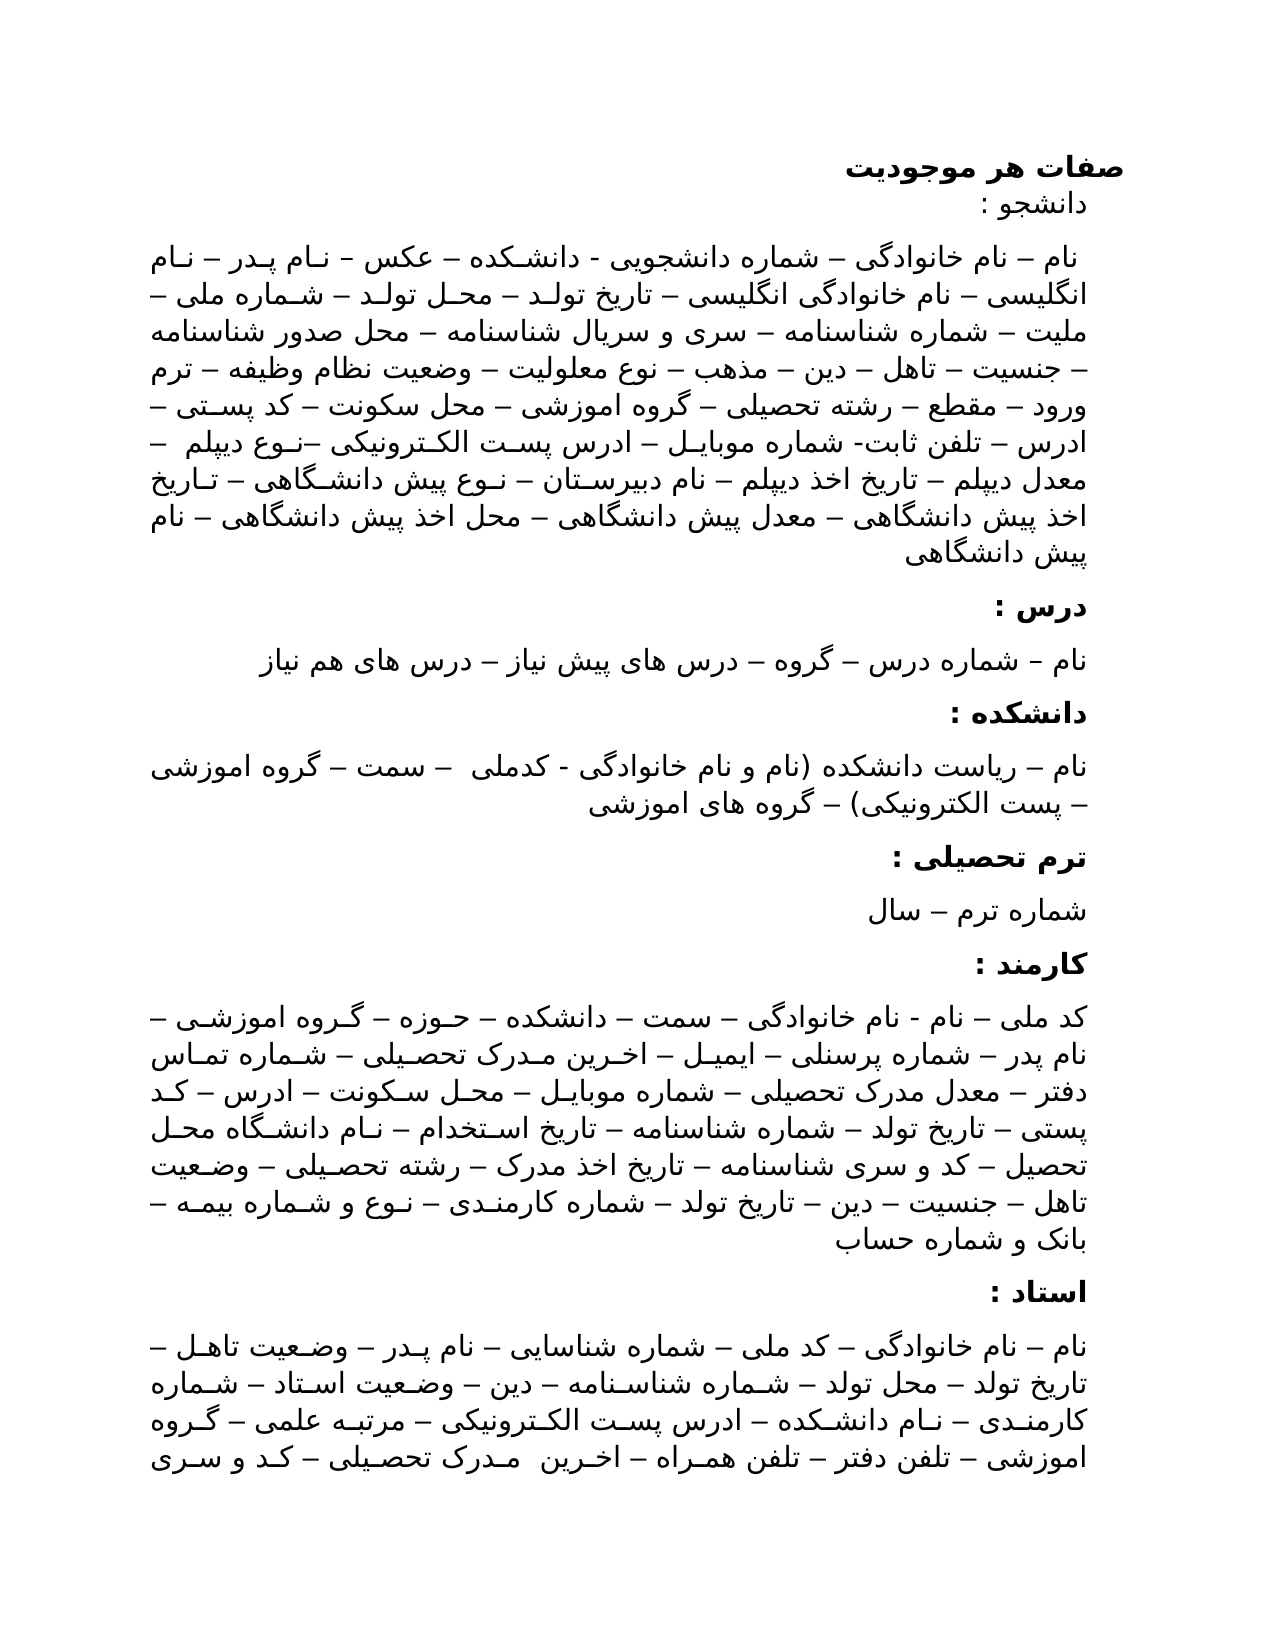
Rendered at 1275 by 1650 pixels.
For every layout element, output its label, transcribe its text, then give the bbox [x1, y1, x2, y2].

subtitle صفات هر موجودیت [150, 150, 1125, 184]
text نام – ریاست دانشکده (نام و نام خانوادگی - کدملی – سمت – گروه اموزشی – پست الکترونیکی) – گروه های اموزشی [150, 749, 1087, 821]
text شماره ترم – سال [150, 893, 1087, 928]
text استاد : [150, 1276, 1087, 1309]
text ترم تحصیلی : [150, 840, 1087, 874]
text دانشکده : [150, 696, 1087, 730]
text درس : [150, 589, 1087, 623]
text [150, 1329, 1087, 1474]
text دانشجو : [150, 187, 1087, 221]
text کد ملی – نام - نام خانوادگی – سمت – دانشکده – حوزه – گروه اموزشی – نام پدر – شماره پرسنلی – ایمیل – اخرین مدرک تحصیلی – شماره تماس دفتر – معدل مدرک تحصیلی – شماره موبایل – محل سکونت – ادرس – کد پستی – تاریخ تولد – شماره شناسنامه – تاریخ استخدام – نام دانشگاه محل تحصیل – کد و سری شناسنامه – تاریخ اخذ مدرک – رشته تحصیلی – وضعیت تاهل – جنسیت – دین – تاریخ تولد – شماره کارمندی – نوع و شماره بیمه – بانک و شماره حساب [150, 1000, 1087, 1256]
text نام – نام خانوادگی – شماره دانشجویی - دانشکده – عکس – نام پدر – نام انگلیسی – نام خانوادگی انگلیسی – تاریخ تولد – محل تولد – شماره ملی – ملیت – شماره شناسنامه – سری و سریال شناسنامه – محل صدور شناسنامه – جنسیت – تاهل – دین – مذهب – نوع معلولیت – وضعیت نظام وظیفه – ترم ورود – مقطع – رشته تحصیلی – گروه اموزشی – محل سکونت – کد پستی – ادرس – تلفن ثابت- شماره موبایل – ادرس پست الکترونیکی –نوع دیپلم – معدل دیپلم – تاریخ اخذ دیپلم – نام دبیرستان – نوع پیش دانشگاهی – تاریخ اخذ پیش دانشگاهی – معدل پیش دانشگاهی – محل اخذ پیش دانشگاهی – نام پیش دانشگاهی [150, 240, 1087, 570]
text نام – شماره درس – گروه – درس های پیش نیاز – درس های هم نیاز [150, 642, 1087, 677]
text کارمند : [150, 947, 1087, 981]
